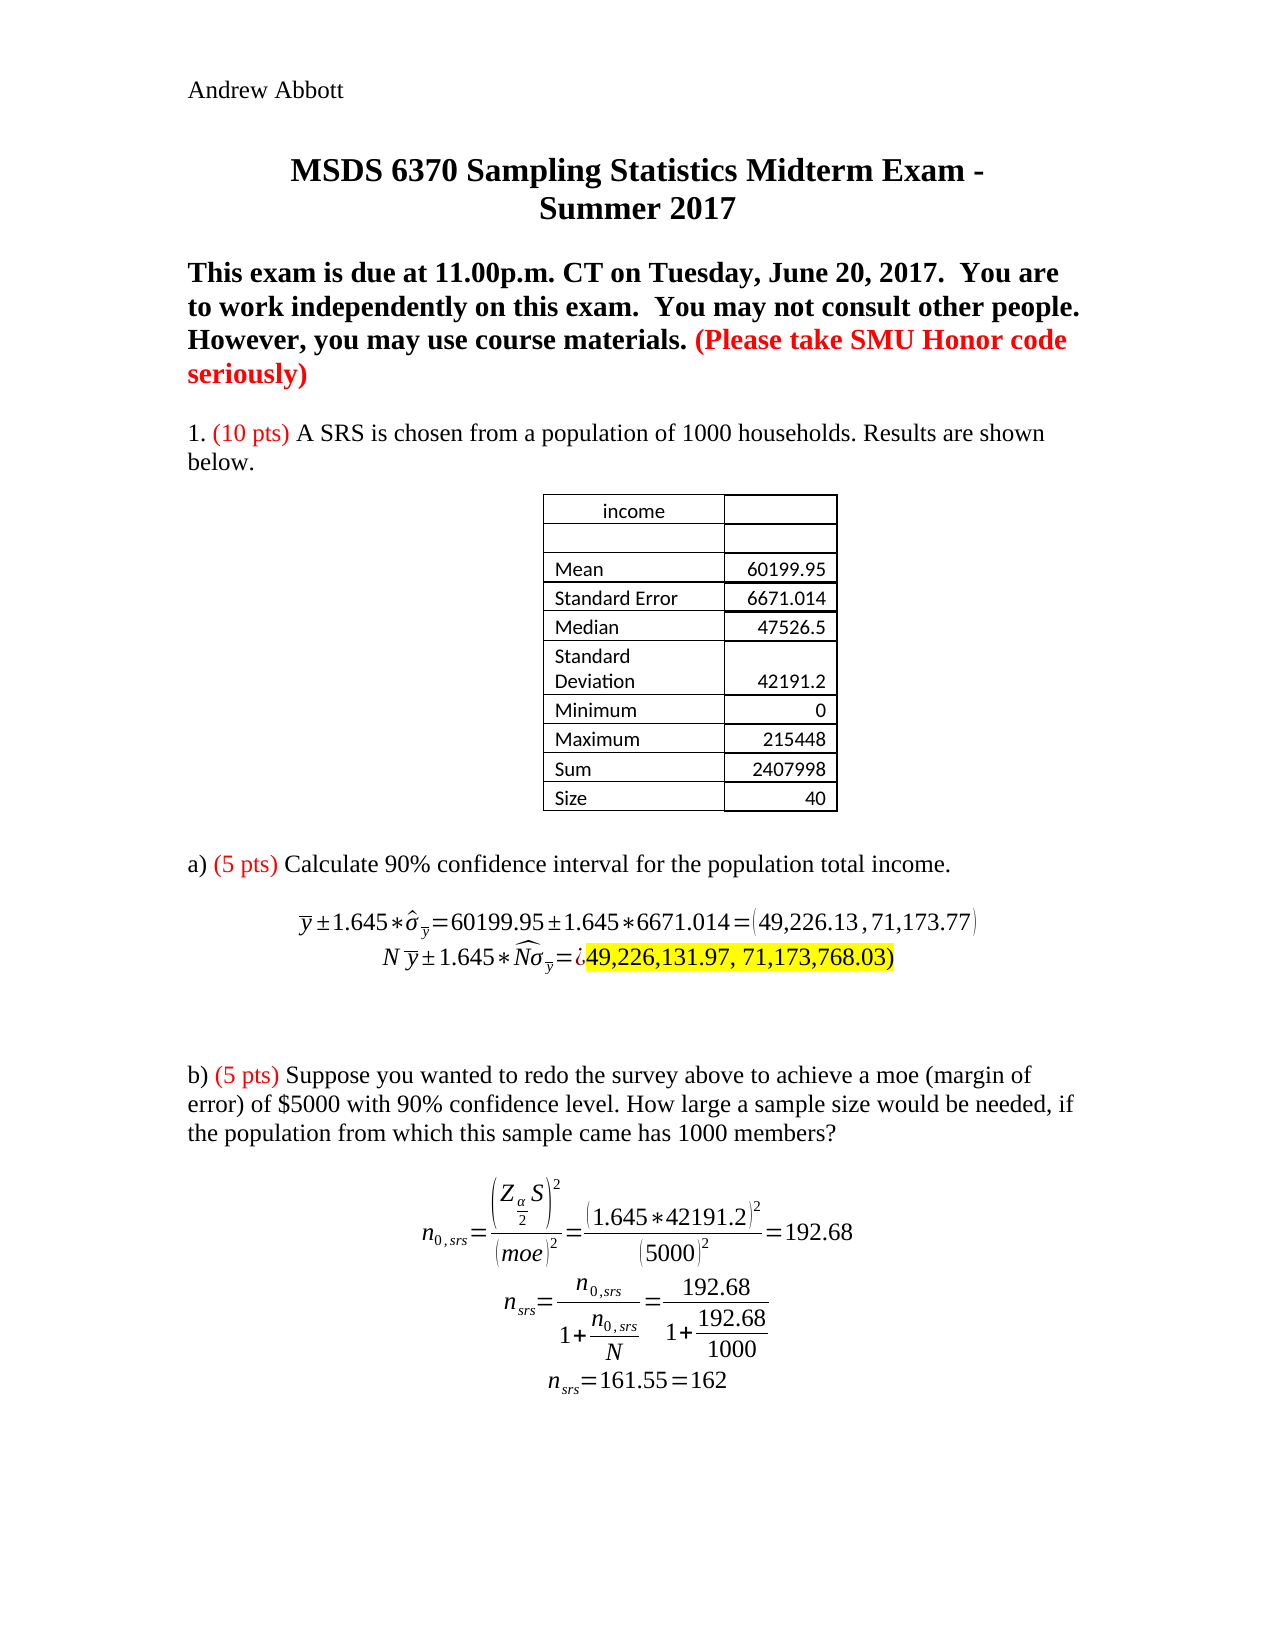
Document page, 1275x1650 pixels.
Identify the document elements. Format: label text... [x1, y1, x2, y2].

table_header [725, 496, 836, 523]
table_cell [725, 525, 836, 552]
table_cell Standard Deviation [544, 641, 724, 694]
table_cell Maximum [544, 724, 724, 752]
table_cell 47526.5 [725, 613, 836, 639]
table_cell 40 [725, 783, 836, 810]
table_cell Size [544, 782, 724, 810]
text This exam is due at 11.00p.m. CT on Tuesday, June 20, 2017. You are to work independently on this exam. You may not consult other people. However, you may use course materials. (Please take SMU Honor code seriously) [187, 255, 1087, 389]
table_cell Sum [544, 753, 724, 781]
text a) (5 pts) Calculate 90% confidence interval for the population total income. [187, 849, 1087, 878]
text 1. (10 pts) A SRS is chosen from a population of 1000 households. Results are shown below. [187, 418, 1087, 476]
table_cell 2407998 [725, 754, 836, 781]
text MSDS 6370 Sampling Statistics Midterm Exam - [187, 150, 1087, 188]
table_cell Standard Error [544, 583, 724, 610]
text Summer 2017 [187, 188, 1087, 227]
table_cell 42191.2 [725, 642, 836, 694]
table_header income [544, 495, 724, 523]
text 49,226,131.97, 71,173,768.03) [187, 940, 1087, 974]
table_cell [544, 524, 724, 552]
table_cell 60199.95 [725, 554, 836, 581]
table_cell Minimum [544, 695, 724, 723]
table_cell Mean [544, 553, 724, 581]
table_cell 0 [725, 696, 836, 723]
table_cell 215448 [725, 725, 836, 752]
table_cell 6671.014 [725, 584, 836, 610]
text b) (5 pts) Suppose you wanted to redo the survey above to achieve a moe (margin of error) of $5000 with 90% confidence level. How large a sample size would be needed, if the population from which this sample came has 1000 members? [187, 1060, 1087, 1146]
table_cell Median [544, 611, 724, 639]
